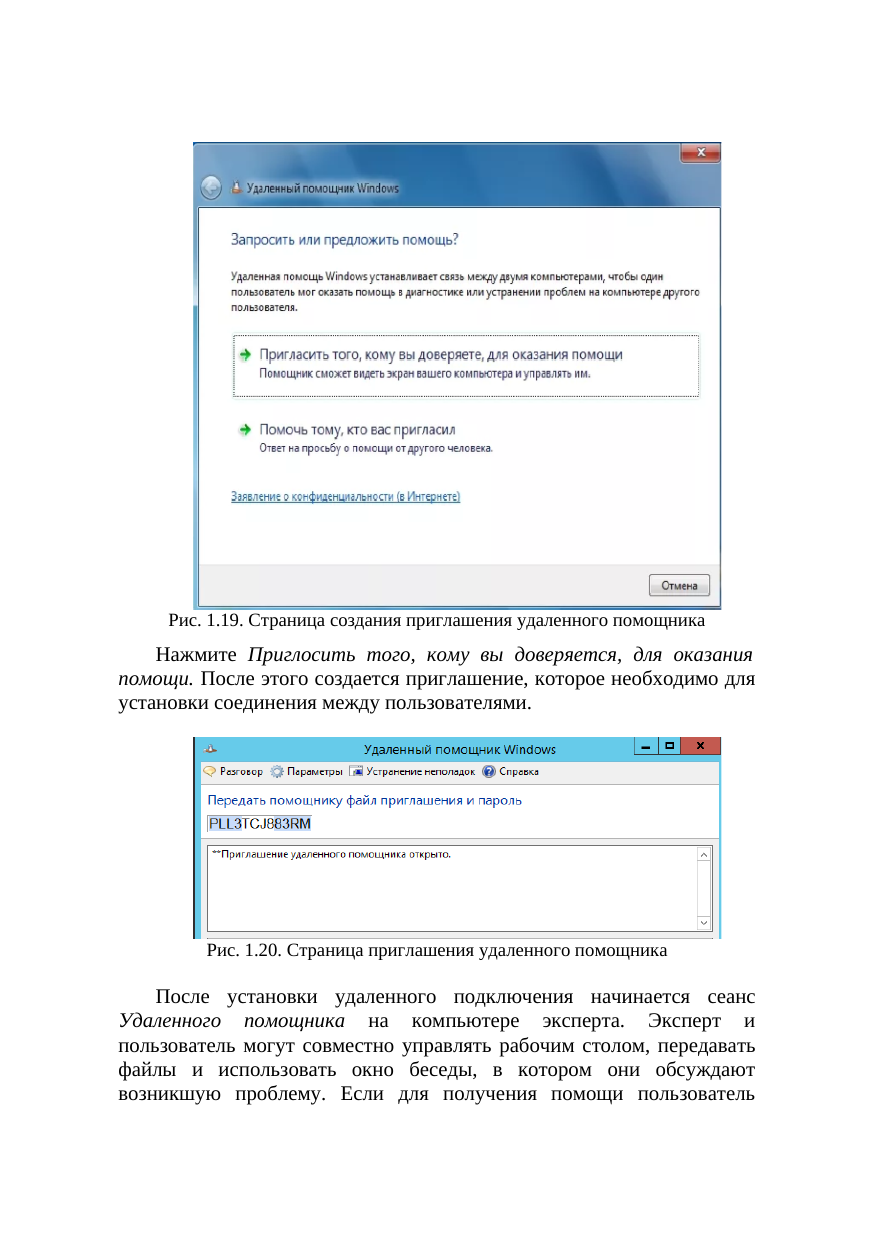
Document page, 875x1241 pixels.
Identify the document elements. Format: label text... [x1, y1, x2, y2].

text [118, 984, 756, 1105]
text Нажмите Приглосить того, кому вы доверяется, для оказания помощи. После этого создается приглашение, которое необходимо для установки соединения между пользователями. [118, 642, 756, 714]
text Рис. 1.19. Страница создания приглашения удаленного помощника [118, 609, 756, 631]
text Рис. 1.20. Страница приглашения удаленного помощника [118, 939, 756, 960]
